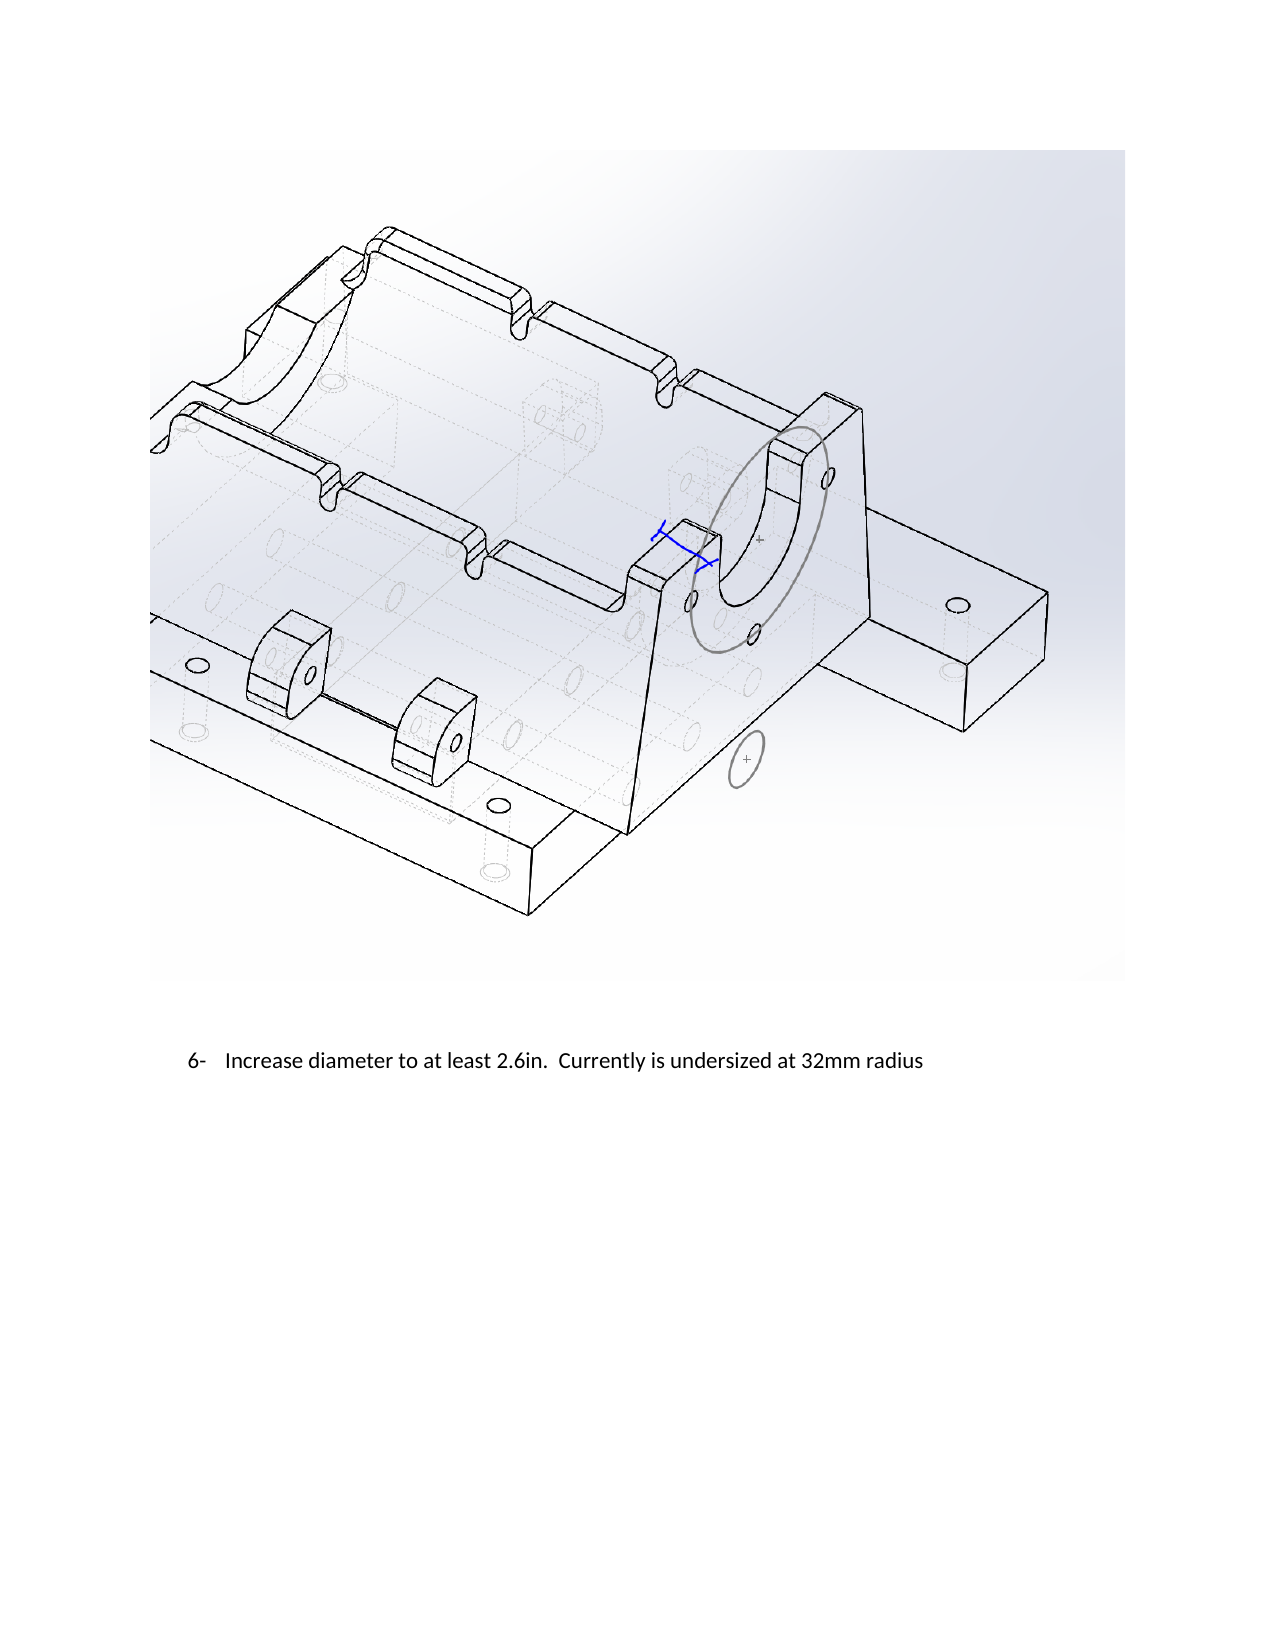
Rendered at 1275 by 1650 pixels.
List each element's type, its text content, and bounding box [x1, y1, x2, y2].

list Increase diameter to at least 2.6in. Currently is undersized at 32mm radius [187, 1046, 1125, 1074]
picture [150, 150, 1125, 981]
